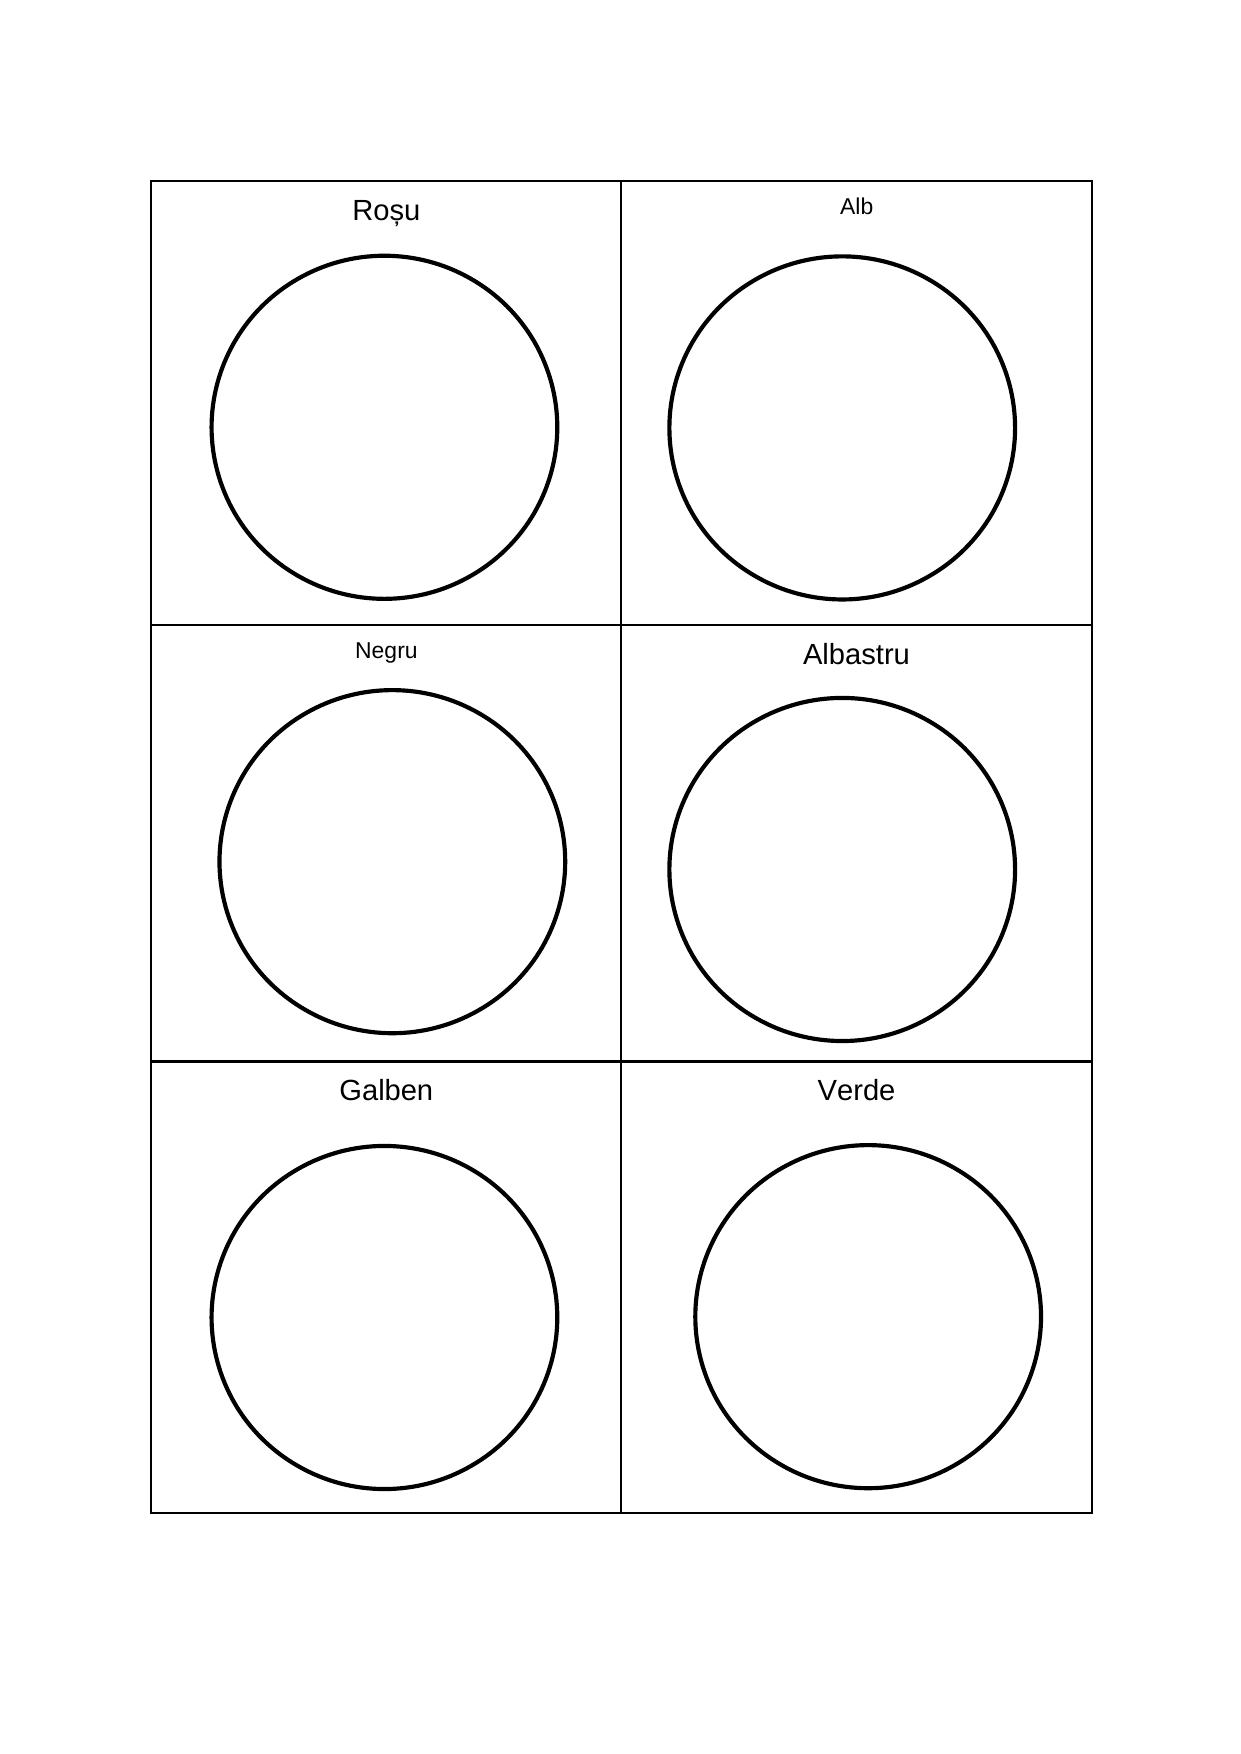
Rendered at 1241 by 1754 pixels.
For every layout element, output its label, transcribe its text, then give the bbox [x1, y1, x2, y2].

table_header Roșu [152, 182, 620, 624]
table_header Alb [622, 182, 1091, 624]
table_cell Negru [152, 626, 620, 1060]
table_cell Galben [152, 1063, 620, 1512]
table_cell Verde [622, 1063, 1091, 1512]
table_cell Albastru [622, 626, 1091, 1060]
